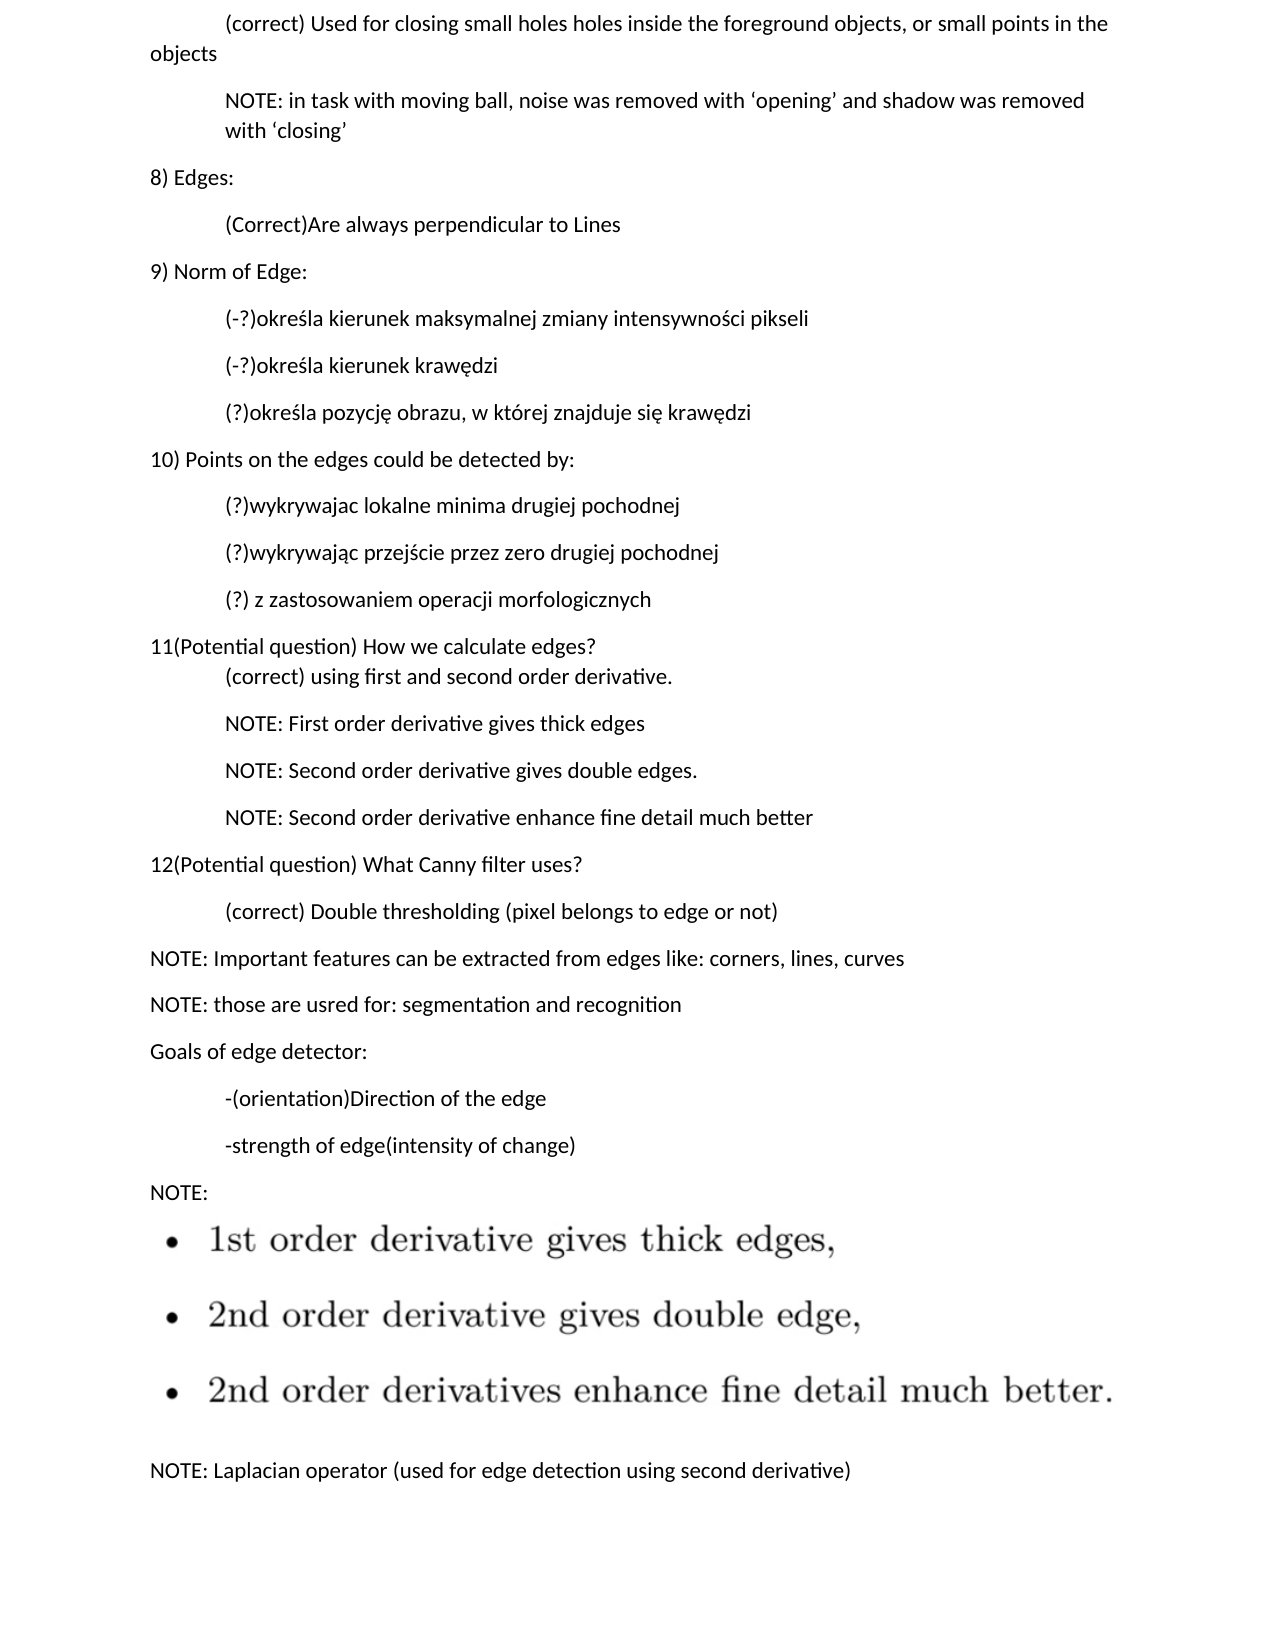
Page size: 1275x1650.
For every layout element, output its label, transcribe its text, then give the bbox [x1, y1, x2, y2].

text (?) z zastosowaniem operacji morfologicznych [150, 585, 1125, 613]
text 11(Potential question) How we calculate edges? (correct) using first and second order derivative. [150, 632, 1125, 691]
text -(orientation)Direction of the edge [150, 1084, 1125, 1112]
text (-?)określa kierunek maksymalnej zmiany intensywności pikseli [150, 304, 1125, 332]
text NOTE: Second order derivative gives double edges. [150, 756, 1125, 784]
text (?)wykrywajac lokalne minima drugiej pochodnej [150, 492, 1125, 520]
text (correct) Used for closing small holes holes inside the foreground objects, or small points in the objects [150, 9, 1125, 68]
text 10) Points on the edges could be detected by: [150, 445, 1125, 473]
text 9) Norm of Edge: [150, 257, 1125, 285]
text (correct) Double thresholding (pixel belongs to edge or not) [150, 897, 1125, 925]
text NOTE: Laplacian operator (used for edge detection using second derivative) [150, 1456, 1219, 1484]
text (?)wykrywając przejście przez zero drugiej pochodnej [150, 538, 1125, 567]
text NOTE: Second order derivative enhance fine detail much better [150, 803, 1125, 831]
picture [150, 1208, 1125, 1438]
text 12(Potential question) What Canny filter uses? [150, 850, 1125, 878]
text NOTE: Important features can be extracted from edges like: corners, lines, curves [150, 944, 1125, 972]
text Goals of edge detector: [150, 1037, 1125, 1066]
text NOTE: [150, 1178, 1125, 1208]
text NOTE: First order derivative gives thick edges [150, 709, 1125, 737]
text (Correct)Are always perpendicular to Lines [150, 210, 1125, 238]
text (?)określa pozycję obrazu, w której znajduje się krawędzi [150, 398, 1125, 426]
text -strength of edge(intensity of change) [150, 1131, 1125, 1159]
text 8) Edges: [150, 163, 1125, 192]
text NOTE: those are usred for: segmentation and recognition [150, 991, 1125, 1019]
text NOTE: in task with moving ball, noise was removed with ‘opening’ and shadow was removed with ‘closing’ [225, 86, 1125, 145]
text (-?)określa kierunek krawędzi [150, 351, 1125, 379]
